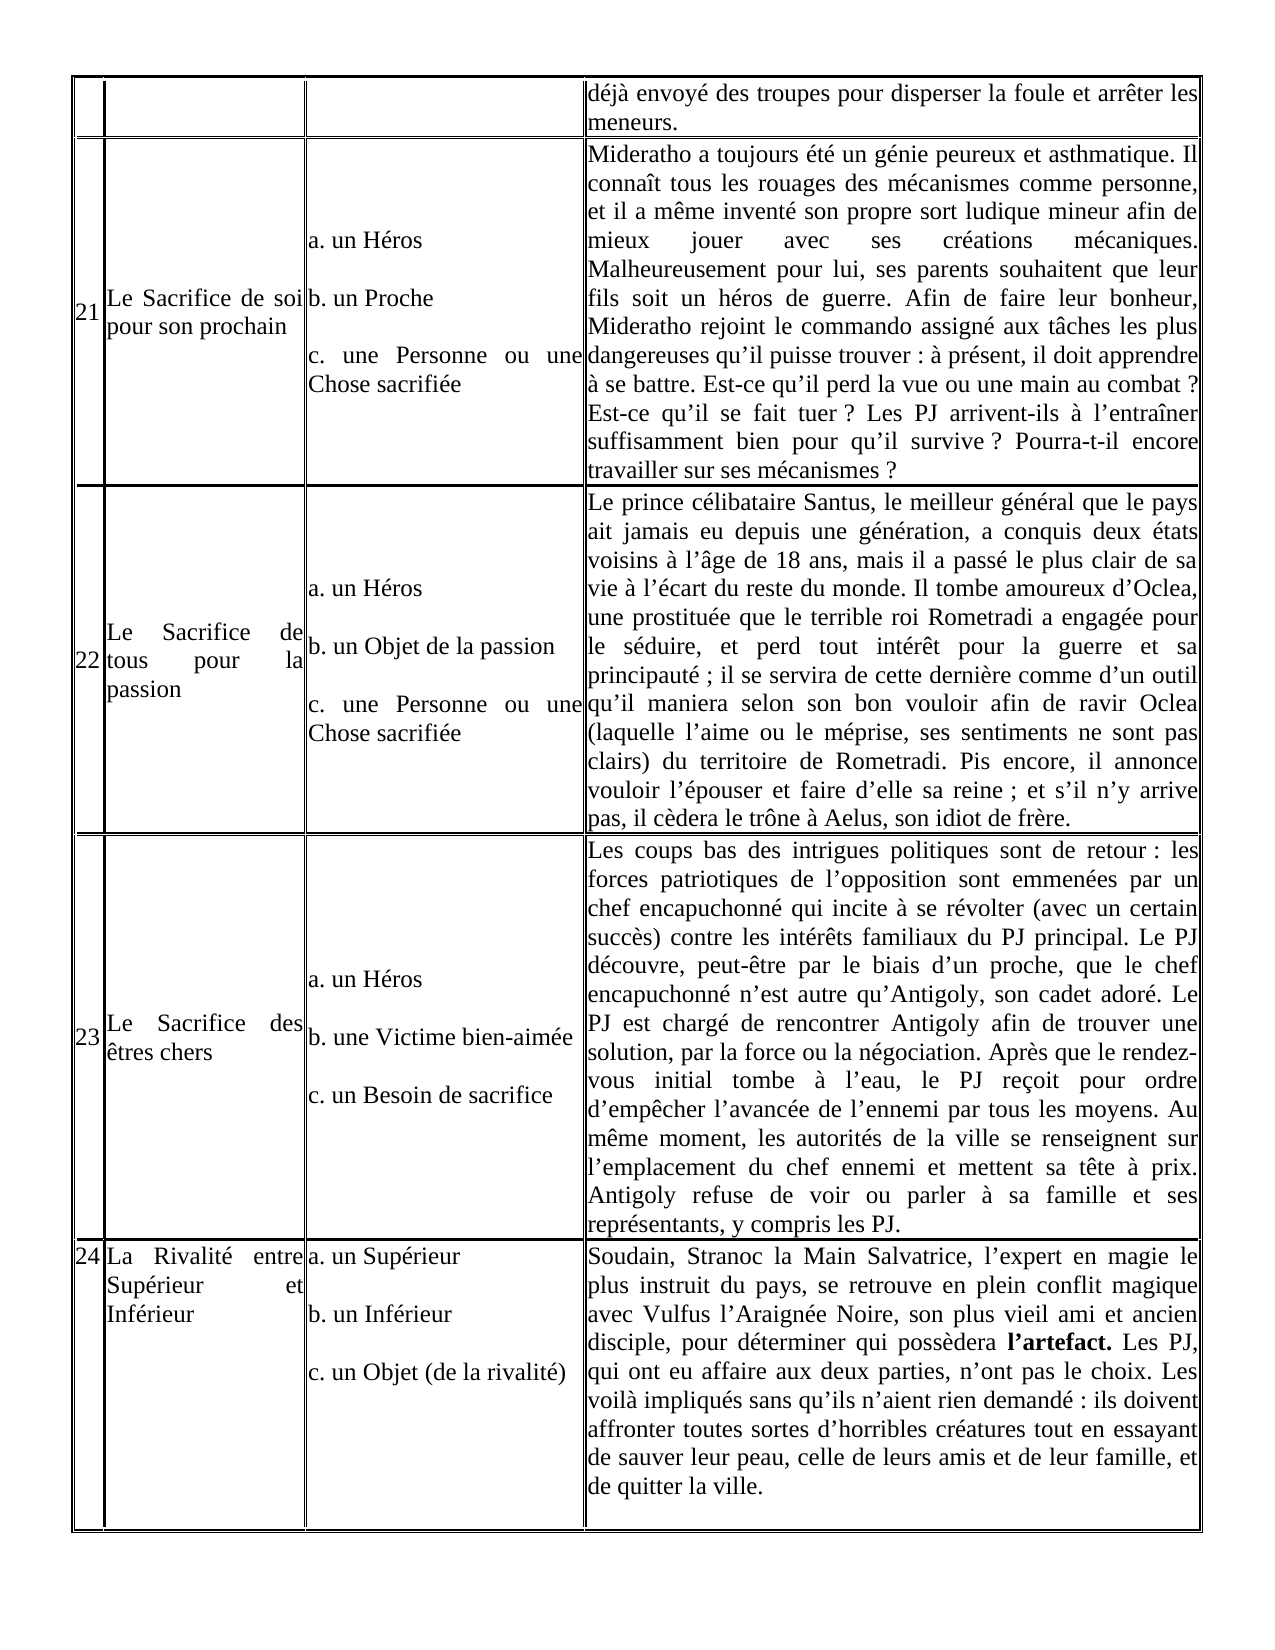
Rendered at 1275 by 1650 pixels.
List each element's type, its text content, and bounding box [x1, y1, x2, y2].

table_cell 24 [73, 1238, 104, 1529]
table_cell 21 [73, 136, 104, 484]
table_cell a. un Héros b. un Proche c. une Personne ou une Chose sacrifiée [307, 139, 583, 484]
table_cell Le prince célibataire Santus, le meilleur général que le pays ait jamais eu depuis une génération, a conquis deux états voisins à l’âge de 18 ans, mais il a passé le plus clair de sa vie à l’écart du reste du monde. Il tombe amoureux d’Oclea, une prostituée que le terrible roi Rometradi a engagée pour le séduire, et perd tout intérêt pour la guerre et sa principauté ; il se servira de cette dernière comme d’un outil qu’il maniera selon son bon vouloir afin de ravir Oclea (laquelle l’aime ou le méprise, ses sentiments ne sont pas clairs) du territoire de Rometradi. Pis encore, il annonce vouloir l’épouser et faire d’elle sa reine ; et s’il n’y arrive pas, il cèdera le trône à Aelus, son idiot de frère. [587, 484, 1199, 832]
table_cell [306, 77, 585, 136]
table_cell Mideratho a toujours été un génie peureux et asthmatique. Il connaît tous les rouages des mécanismes comme personne, et il a même inventé son propre sort ludique mineur afin de mieux jouer avec ses créations mécaniques. Malheureusement pour lui, ses parents souhaitent que leur fils soit un héros de guerre. Afin de faire leur bonheur, Mideratho rejoint le commando assigné aux tâches les plus dangereuses qu’il puisse trouver : à présent, il doit apprendre à se battre. Est-ce qu’il perd la vue ou une main au combat ? Est-ce qu’il se fait tuer ? Les PJ arrivent-ils à l’entraîner suffisamment bien pour qu’il survive ? Pourra-t-il encore travailler sur ses mécanismes ? [585, 136, 1201, 484]
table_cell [104, 78, 306, 136]
table_cell a. un Héros b. une Victime bien-aimée c. un Besoin de sacrifice [307, 836, 583, 1238]
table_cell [585, 78, 1199, 136]
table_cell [104, 1241, 306, 1529]
table_cell Le Sacrifice de soi pour son prochain [106, 139, 304, 484]
table_cell Le Sacrifice de tous pour la passion [106, 487, 304, 832]
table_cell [306, 1238, 585, 1529]
table_cell Le Sacrifice des êtres chers [106, 836, 304, 1238]
table_cell 20 [75, 77, 104, 136]
table_cell Les coups bas des intrigues politiques sont de retour : les forces patriotiques de l’opposition sont emmenées par un chef encapuchonné qui incite à se révolter (avec un certain succès) contre les intérêts familiaux du PJ principal. Le PJ découvre, peut-être par le biais d’un proche, que le chef encapuchonné n’est autre qu’Antigoly, son cadet adoré. Le PJ est chargé de rencontrer Antigoly afin de trouver une solution, par la force ou la négociation. Après que le rendez-vous initial tombe à l’eau, le PJ reçoit pour ordre d’empêcher l’avancée de l’ennemi par tous les moyens. Au même moment, les autorités de la ville se renseignent sur l’emplacement du chef ennemi et mettent sa tête à prix. Antigoly refuse de voir ou parler à sa famille et ses représentants, y compris les PJ. [587, 832, 1200, 1238]
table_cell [585, 1238, 1201, 1529]
table_cell 22 [75, 484, 103, 832]
table_cell 23 [75, 832, 103, 1238]
table_cell a. un Héros b. un Objet de la passion c. une Personne ou une Chose sacrifiée [307, 487, 583, 832]
